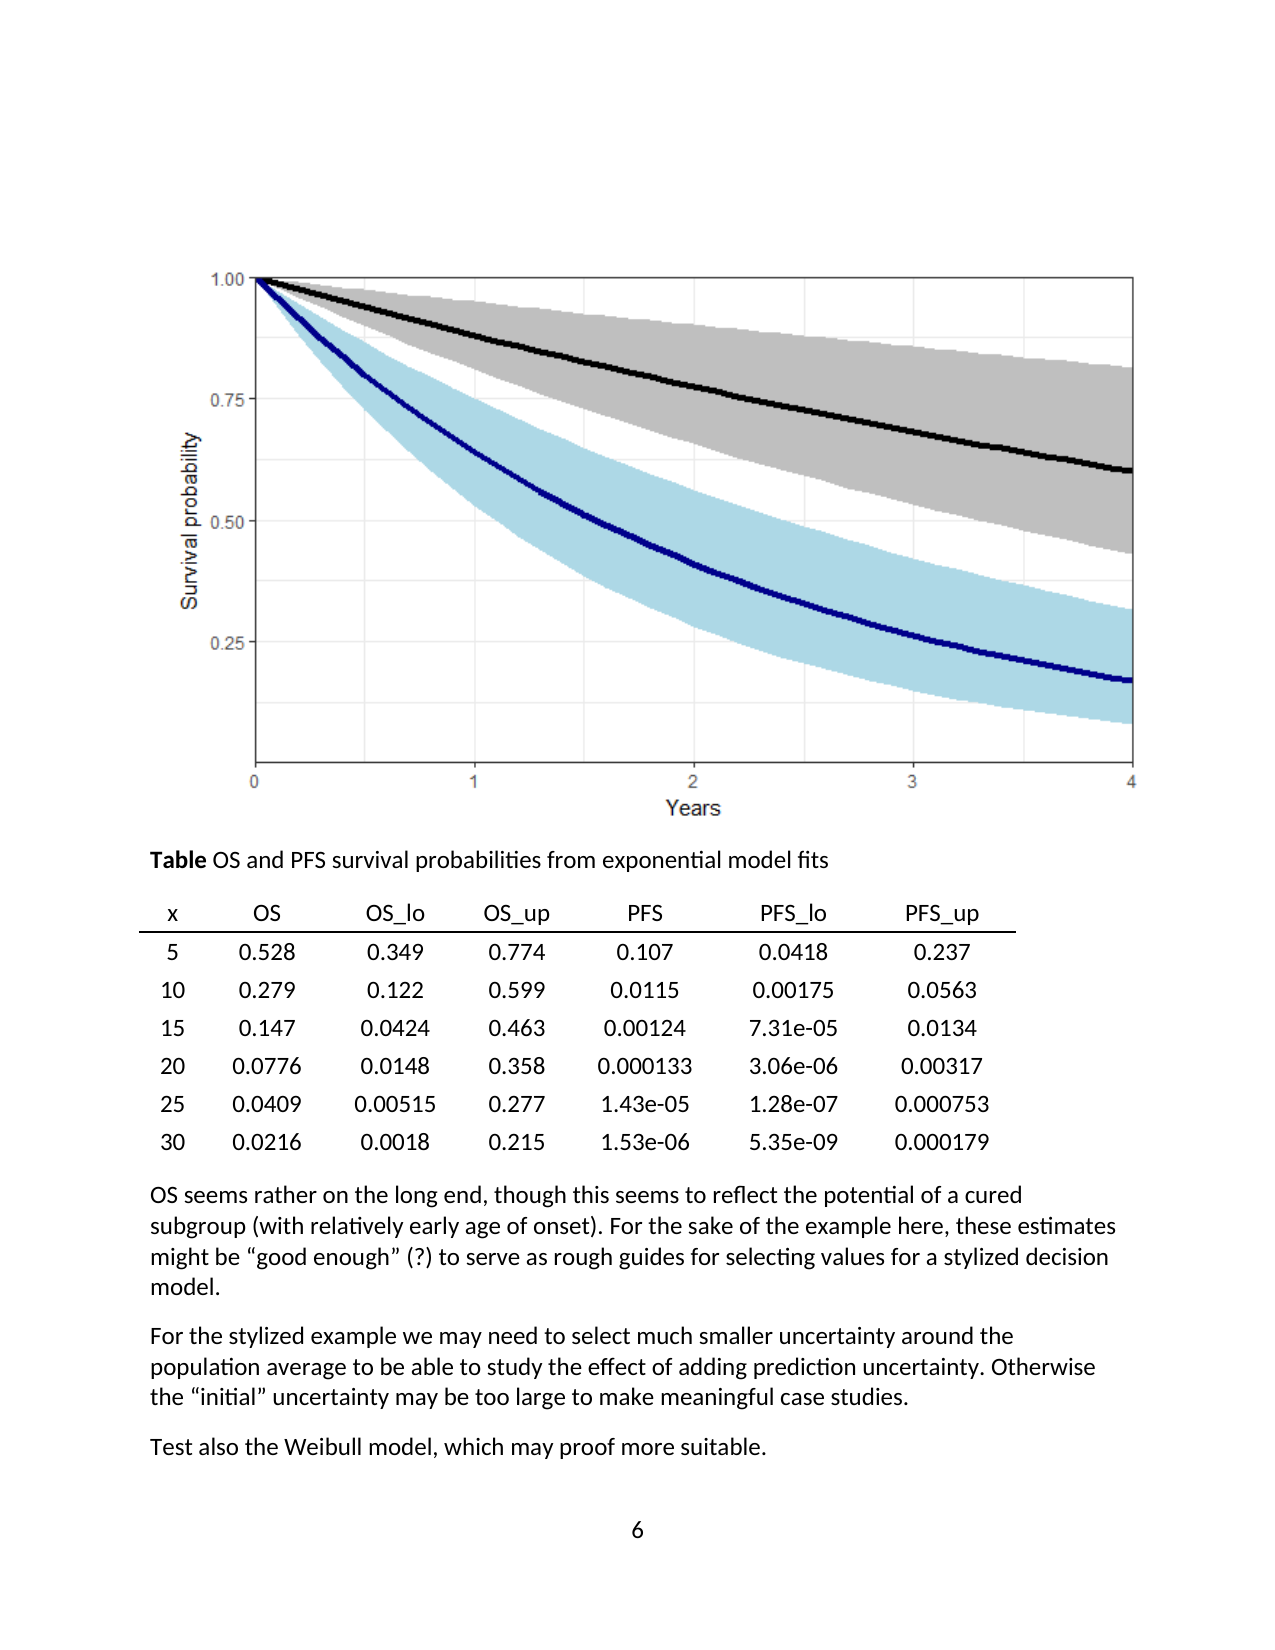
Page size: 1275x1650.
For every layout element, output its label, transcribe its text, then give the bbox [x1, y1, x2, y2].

table_cell 0.00317 [868, 1047, 1016, 1085]
table_cell 30 [139, 1123, 206, 1161]
table_cell 0.0424 [328, 1009, 463, 1047]
table_cell 0.774 [463, 933, 571, 971]
table_cell 1.43e-05 [571, 1085, 719, 1123]
table_cell 0.0134 [868, 1009, 1016, 1047]
table_cell 0.00515 [328, 1085, 463, 1123]
table_cell 0.0409 [206, 1085, 328, 1123]
text Table OS and PFS survival probabilities from exponential model fits [150, 844, 1125, 874]
table_cell 3.06e-06 [719, 1047, 868, 1085]
table_cell 0.528 [206, 933, 328, 971]
table_header OS_lo [328, 893, 463, 931]
text OS seems rather on the long end, though this seems to reflect the potential of a cured subgroup (with relatively early age of onset). For the sake of the example here, these estimates might be “good enough” (?) to serve as rough guides for selecting values for a stylized decision model. [150, 1179, 1125, 1302]
table_cell 20 [139, 1047, 206, 1085]
table_cell 1.28e-07 [719, 1085, 868, 1123]
table_cell 0.00175 [719, 971, 868, 1009]
table_header PFS [571, 893, 719, 931]
table_cell 5 [139, 933, 206, 971]
table_cell 0.000179 [868, 1123, 1016, 1161]
table_cell 0.0776 [206, 1047, 328, 1085]
table_cell 0.147 [206, 1009, 328, 1047]
table_cell 5.35e-09 [719, 1123, 868, 1161]
table_cell 0.215 [463, 1123, 571, 1161]
table_cell 0.463 [463, 1009, 571, 1047]
table_cell 0.122 [328, 971, 463, 1009]
table_header PFS_lo [719, 893, 868, 931]
table_header x [139, 893, 206, 931]
table_cell 0.0018 [328, 1123, 463, 1161]
table_cell 0.358 [463, 1047, 571, 1085]
table_cell 0.277 [463, 1085, 571, 1123]
table_cell 0.000753 [868, 1085, 1016, 1123]
table_cell 0.0418 [719, 933, 868, 971]
table_cell 0.279 [206, 971, 328, 1009]
table_cell 0.000133 [571, 1047, 719, 1085]
text For the stylized example we may need to select much smaller uncertainty around the population average to be able to study the effect of adding prediction uncertainty. Otherwise the “initial” uncertainty may be too large to make meaningful case studies. [150, 1320, 1125, 1412]
table_cell 10 [139, 971, 206, 1009]
table_header OS_up [463, 893, 571, 931]
table_cell 0.0216 [206, 1123, 328, 1161]
table_cell 0.107 [571, 933, 719, 971]
table_cell 0.349 [328, 933, 463, 971]
text Test also the Weibull model, which may proof more suitable. [150, 1431, 1125, 1461]
table_header OS [206, 893, 328, 931]
table_cell 0.0148 [328, 1047, 463, 1085]
table_cell 0.237 [868, 933, 1016, 971]
table_cell 15 [139, 1009, 206, 1047]
picture [168, 268, 1144, 826]
table_cell 7.31e-05 [719, 1009, 868, 1047]
table_cell 25 [139, 1085, 206, 1123]
table_cell 1.53e-06 [571, 1123, 719, 1161]
table_cell 0.0563 [868, 971, 1016, 1009]
table_header PFS_up [868, 893, 1016, 931]
table_cell 0.00124 [571, 1009, 719, 1047]
table_cell 0.599 [463, 971, 571, 1009]
table_cell 0.0115 [571, 971, 719, 1009]
